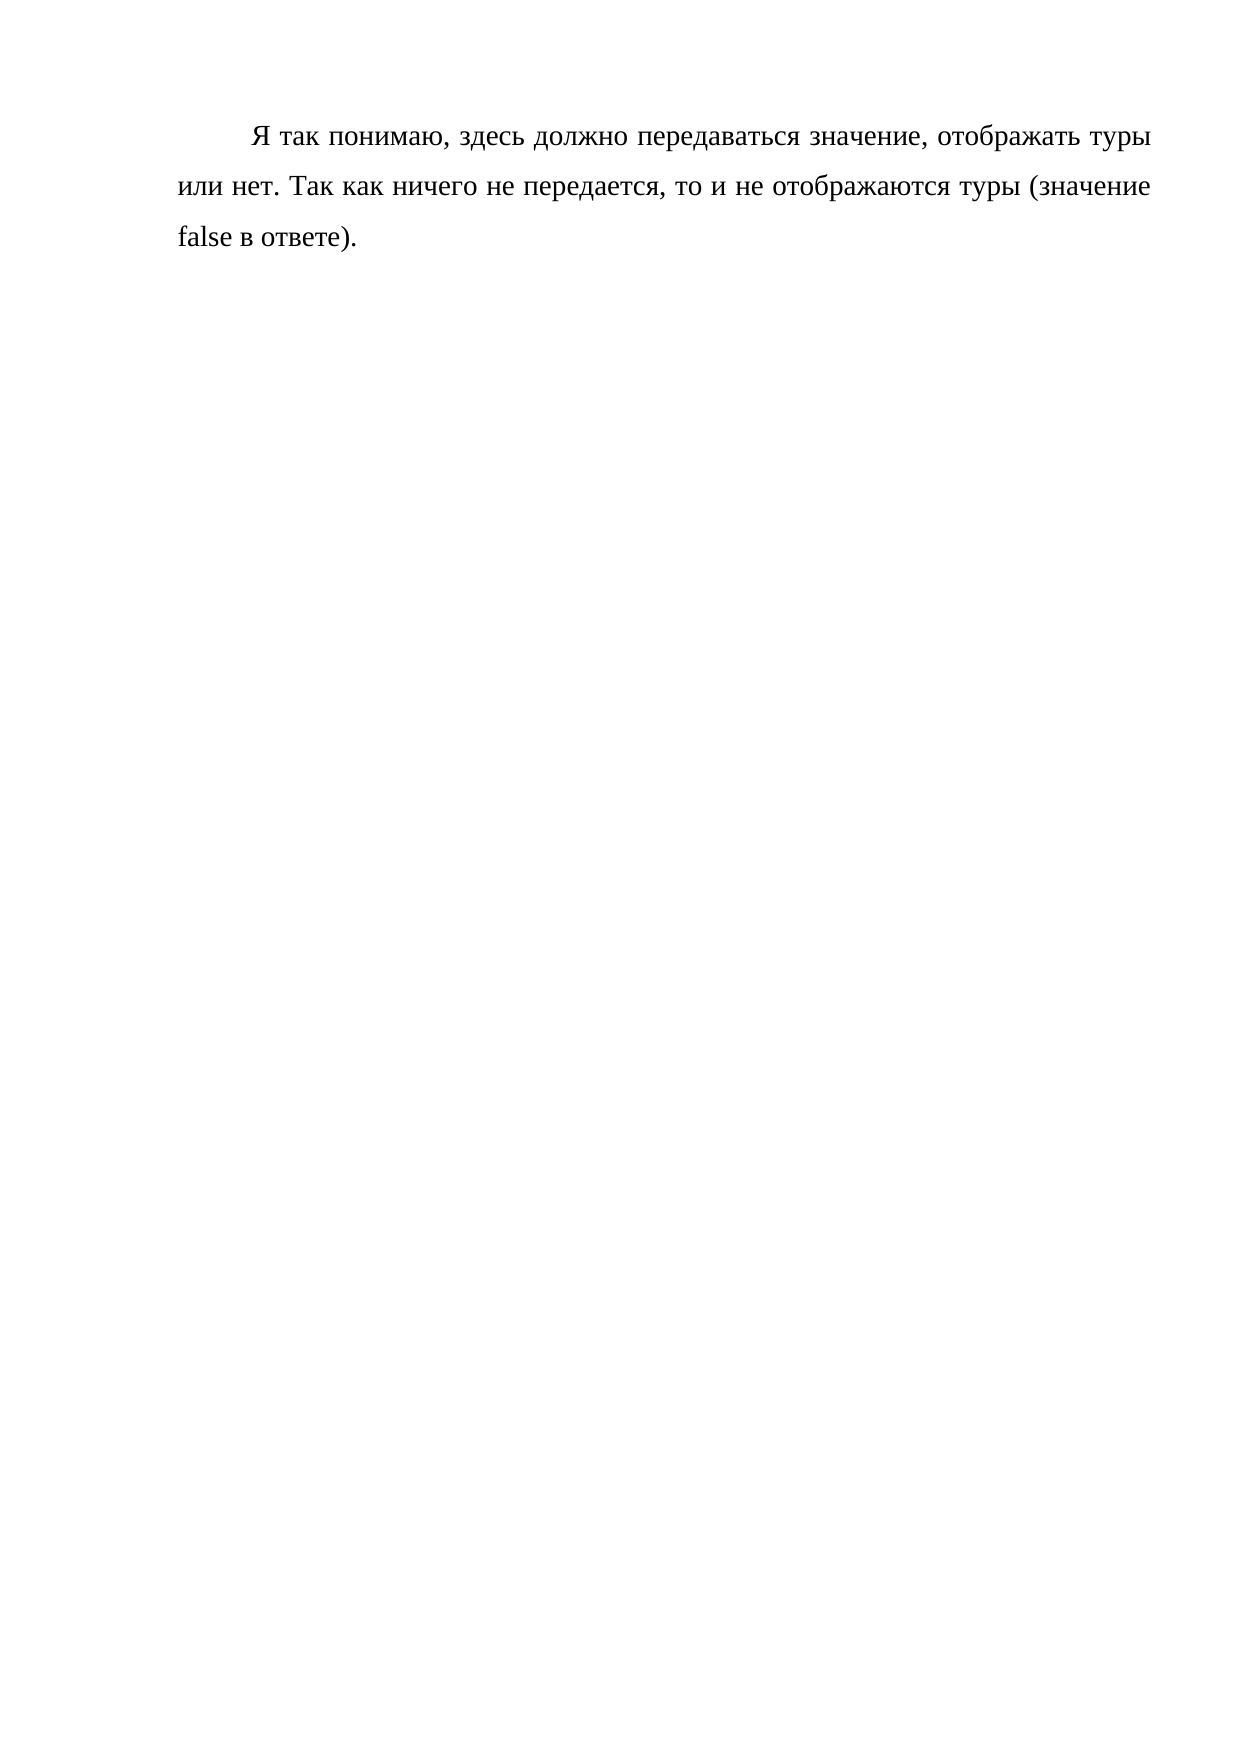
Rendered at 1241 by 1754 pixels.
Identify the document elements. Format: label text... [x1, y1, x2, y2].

text Я так понимаю, здесь должно передаваться значение, отображать туры или нет. Так как ничего не передается, то и не отображаются туры (значение false в ответе). [177, 118, 1152, 252]
